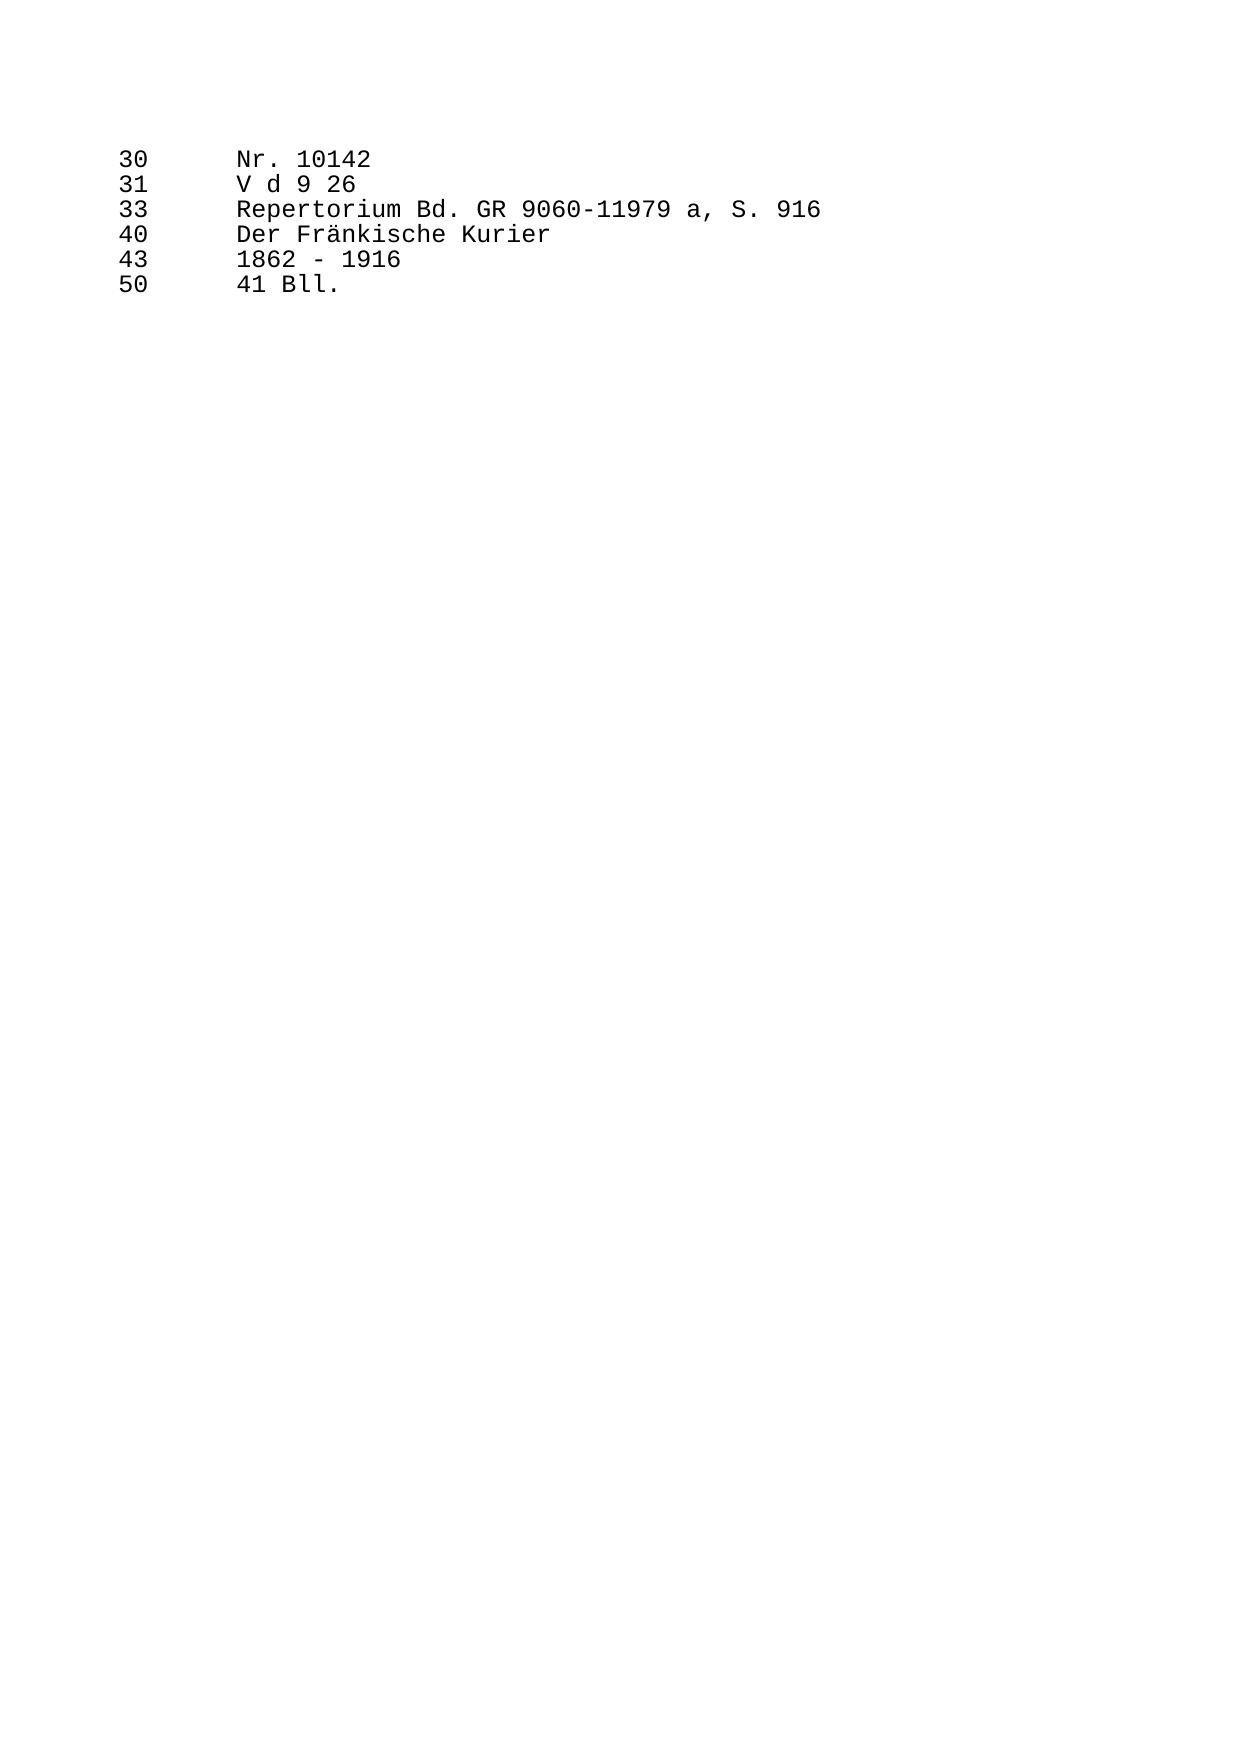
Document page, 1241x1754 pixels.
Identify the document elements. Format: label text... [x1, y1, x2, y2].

text 50 41 Bll. [118, 273, 1122, 298]
text 33 Repertorium Bd. GR 9060-11979 a, S. 916 [118, 198, 1122, 223]
text 43 1862 - 1916 [118, 248, 1122, 273]
text 31 V d 9 26 [118, 173, 1122, 198]
text 40 t[Der Fränkische Kurier]t [118, 223, 1122, 248]
text 30 Nr. 10142 [118, 148, 1122, 173]
